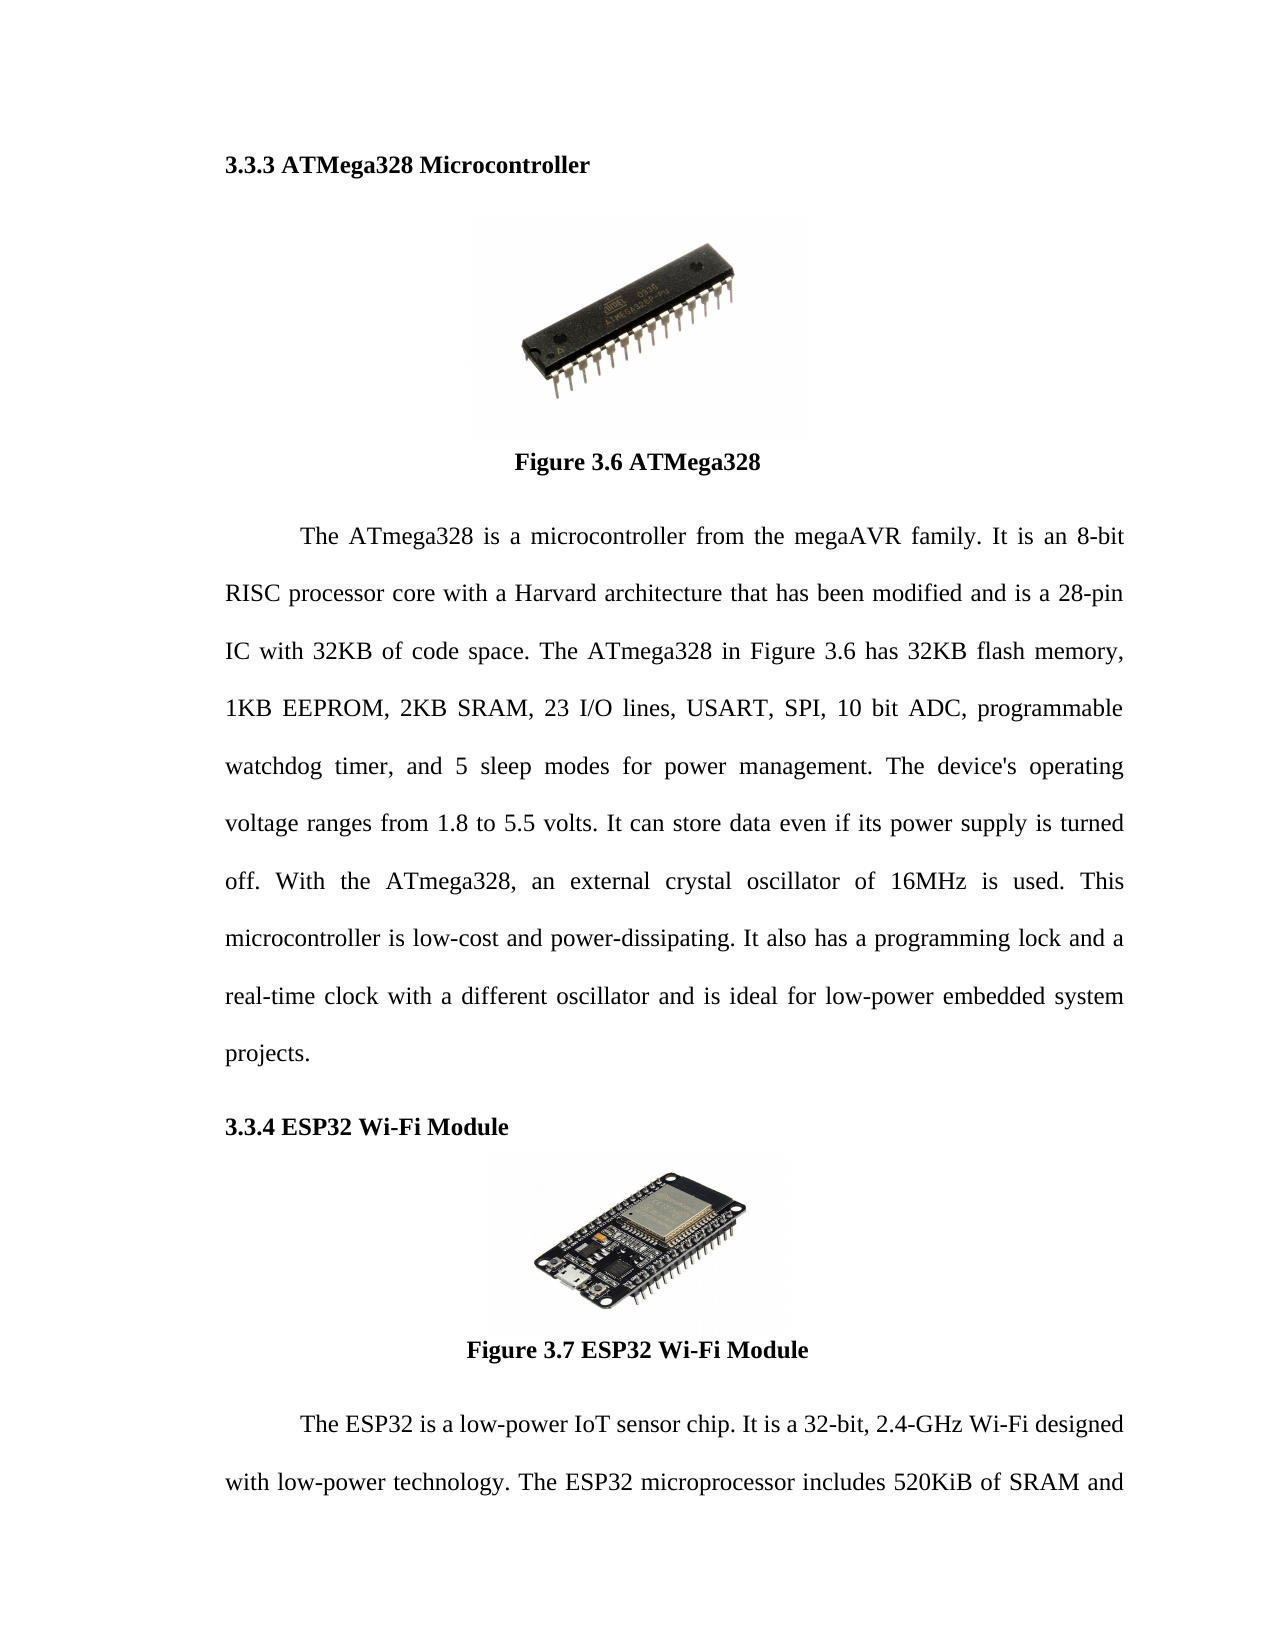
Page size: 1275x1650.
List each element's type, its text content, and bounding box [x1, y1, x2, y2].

text 3.3.3 ATMega328 Microcontroller [150, 150, 1125, 179]
text 3.3.4 ESP32 Wi-Fi Module [150, 1112, 1125, 1141]
picture [487, 1150, 789, 1336]
text The ATmega328 is a microcontroller from the megaAVR family. It is an 8-bit RISC processor core with a Harvard architecture that has been modified and is a 28-pin IC with 32KB of code space. The ATmega328 in Figure 3.6 has 32KB flash memory, 1KB EEPROM, 2KB SRAM, 23 I/O lines, USART, SPI, 10 bit ADC, programmable watchdog timer, and 5 sleep modes for power management. The device's operating voltage ranges from 1.8 to 5.5 volts. It can store data even if its power supply is turned off. With the ATmega328, an external crystal oscillator of 16MHz is used. This microcontroller is low-cost and power-dissipating. It also has a programming lock and a real-time clock with a different oscillator and is ideal for low-power embedded system projects. [225, 521, 1125, 1067]
text Figure 3.7 ESP32 Wi-Fi Module [150, 1335, 1125, 1364]
picture [467, 211, 809, 439]
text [225, 1409, 1125, 1495]
text Figure 3.6 ATMega328 [150, 447, 1125, 475]
